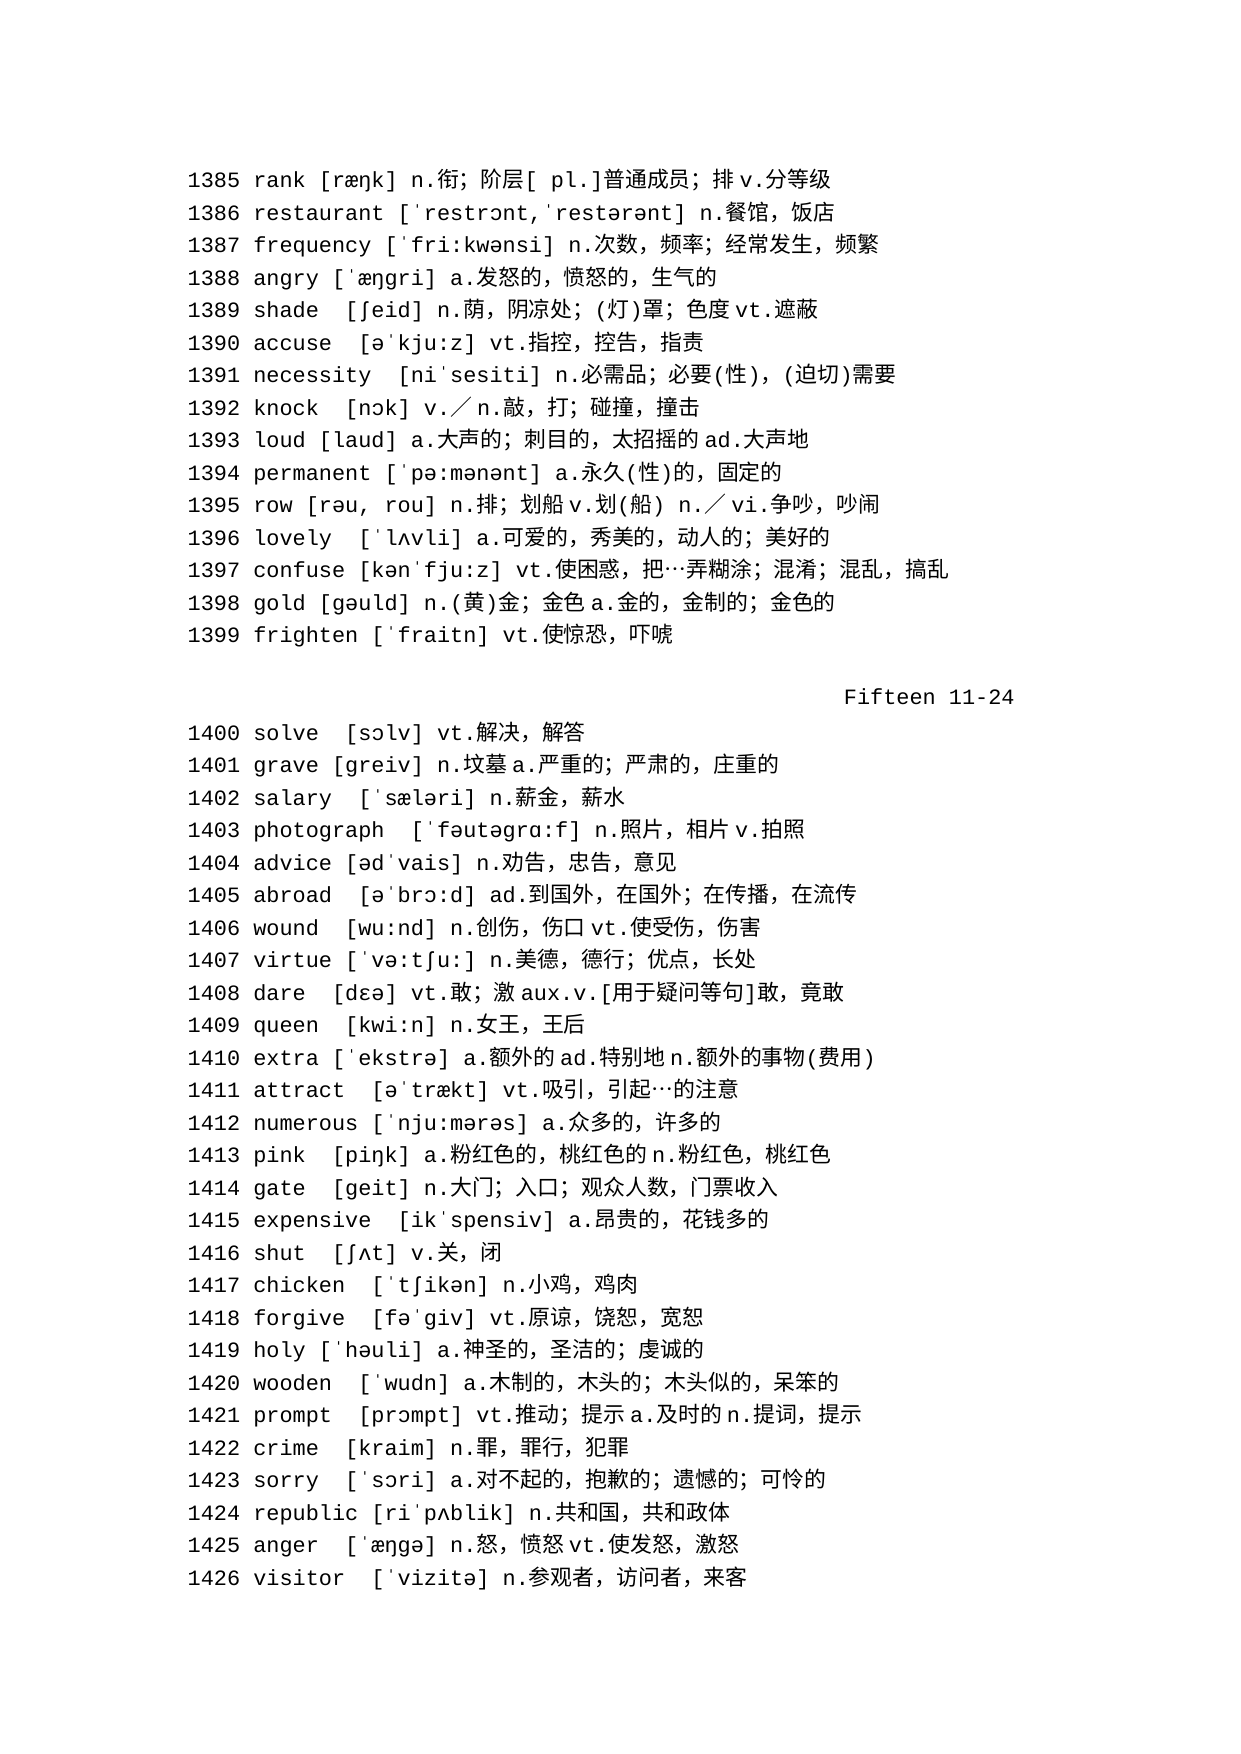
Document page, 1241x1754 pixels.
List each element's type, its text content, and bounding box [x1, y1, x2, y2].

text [187, 714, 1053, 1592]
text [187, 162, 1053, 649]
text Fifteen 11-24 [187, 649, 1053, 714]
